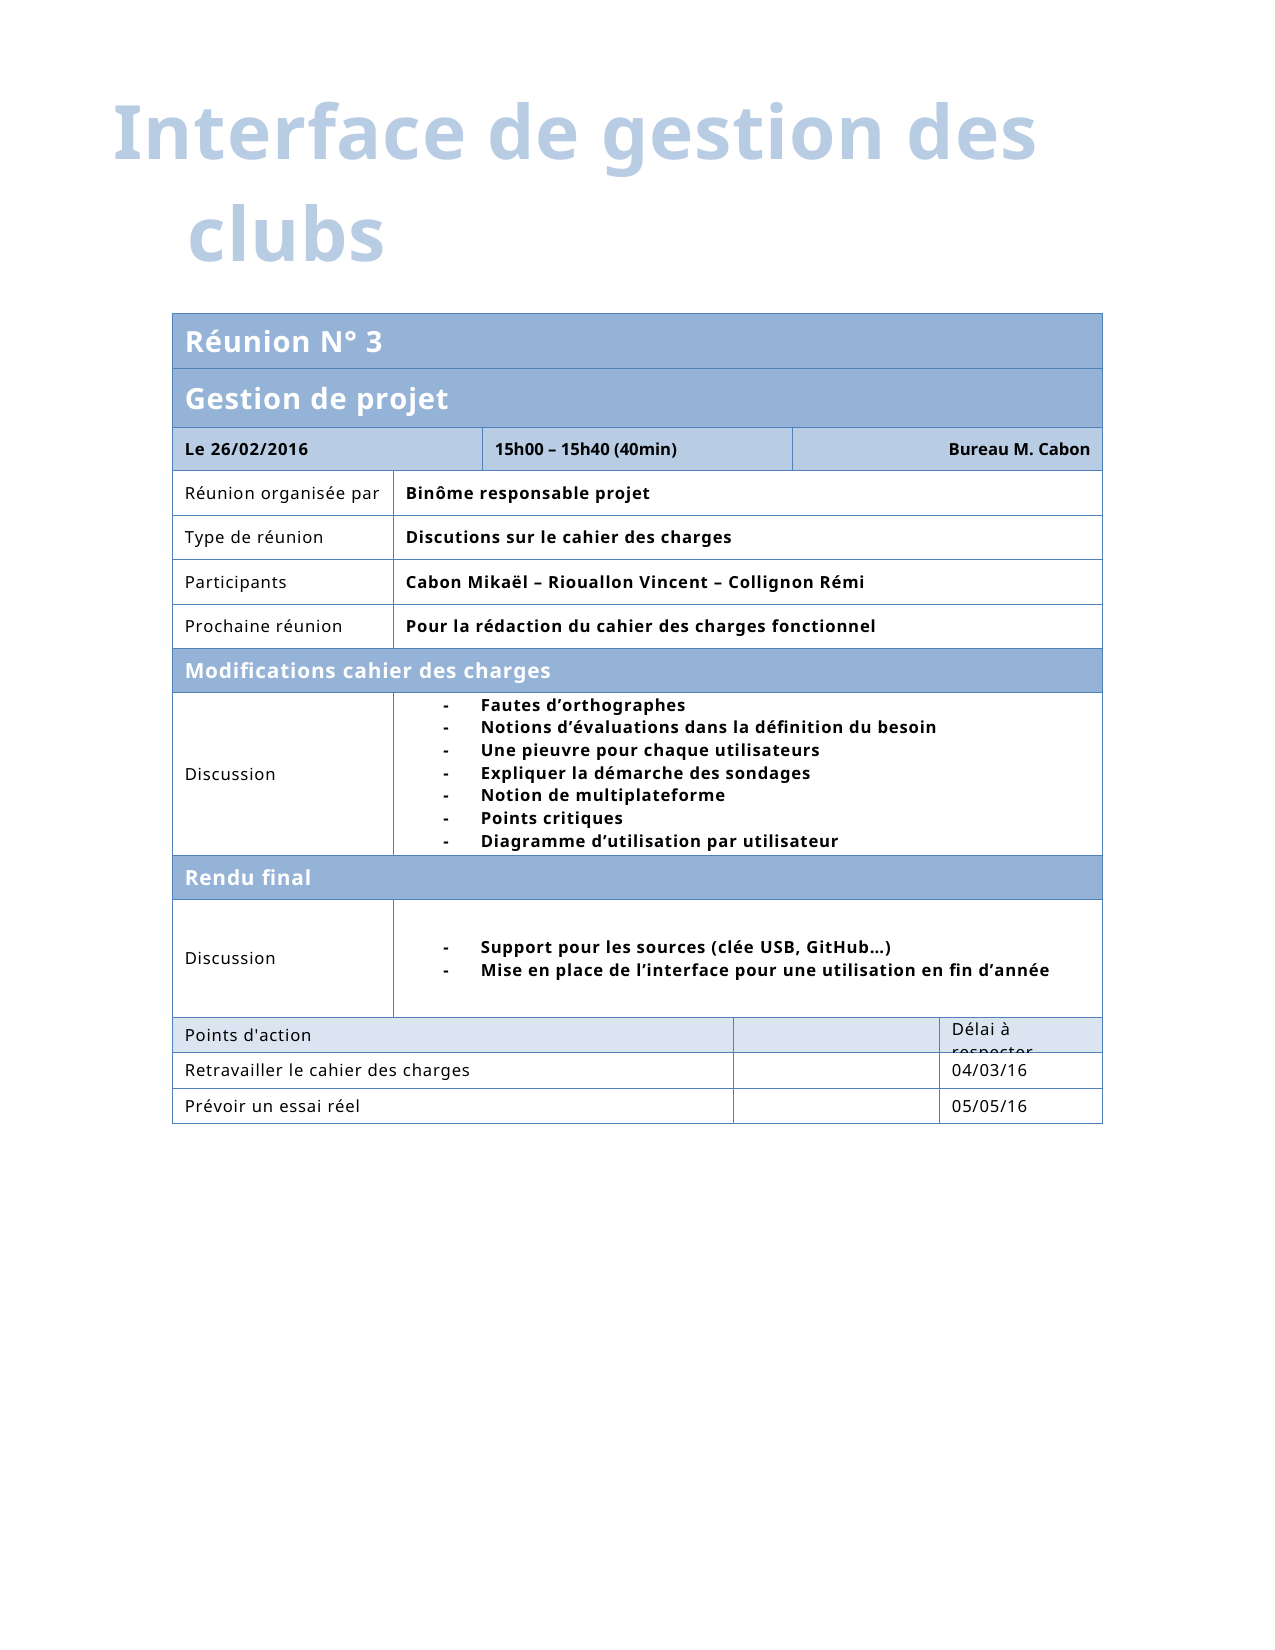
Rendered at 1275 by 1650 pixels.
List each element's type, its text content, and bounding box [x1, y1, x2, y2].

table_cell [173, 856, 1102, 899]
table_cell Modifications cahier des charges [173, 649, 1102, 692]
table_cell Discussion [173, 693, 393, 854]
table_cell Discutions sur le cahier des charges [394, 516, 1102, 559]
table_cell Le [173, 428, 482, 470]
table_cell Bureau M. Cabon [793, 428, 1102, 470]
table_cell 04/03/16 [940, 1053, 1102, 1088]
table_cell Type de réunion [173, 516, 393, 559]
table_cell [734, 1018, 939, 1052]
table_header Réunion N° 3 [173, 314, 1102, 368]
table_cell Binôme responsable projet [394, 471, 1102, 514]
table_cell Gestion de projet [173, 369, 1102, 427]
table_cell [734, 1053, 939, 1088]
table_cell 05/05/16 [940, 1089, 1102, 1123]
table_cell [734, 1089, 939, 1123]
table_cell Prochaine réunion [173, 605, 393, 647]
table_cell Délai à respecter [940, 1018, 1102, 1052]
table_cell Discussion [173, 900, 393, 1017]
table_cell Cabon Mikaël – Riouallon Vincent – Collignon Rémi [394, 560, 1102, 603]
table_cell Prévoir un essai réel [173, 1089, 733, 1123]
table_cell Support pour les sources (clée USB, GitHub…) Mise en place de l’interface pour une utilisation en fin d’année [394, 900, 1102, 1017]
table_cell 15h00 – 15h40 (40min) [483, 428, 792, 470]
table_cell Réunion organisée par [173, 471, 393, 514]
table_cell Participants [173, 560, 393, 603]
table_cell Points d'action [173, 1018, 733, 1052]
table_cell Pour la rédaction du cahier des charges fonctionnel [394, 605, 1102, 647]
table_cell Fautes d’orthographes Notions d’évaluations dans la définition du besoin Une pieuvre pour chaque utilisateurs Expliquer la démarche des sondages Notion de multiplateforme Points critiques Diagramme d’utilisation par utilisateur Déclarer un MVP (Minimal Valuable Project) [394, 693, 1102, 854]
table_cell Retravailler le cahier des charges [173, 1053, 733, 1088]
